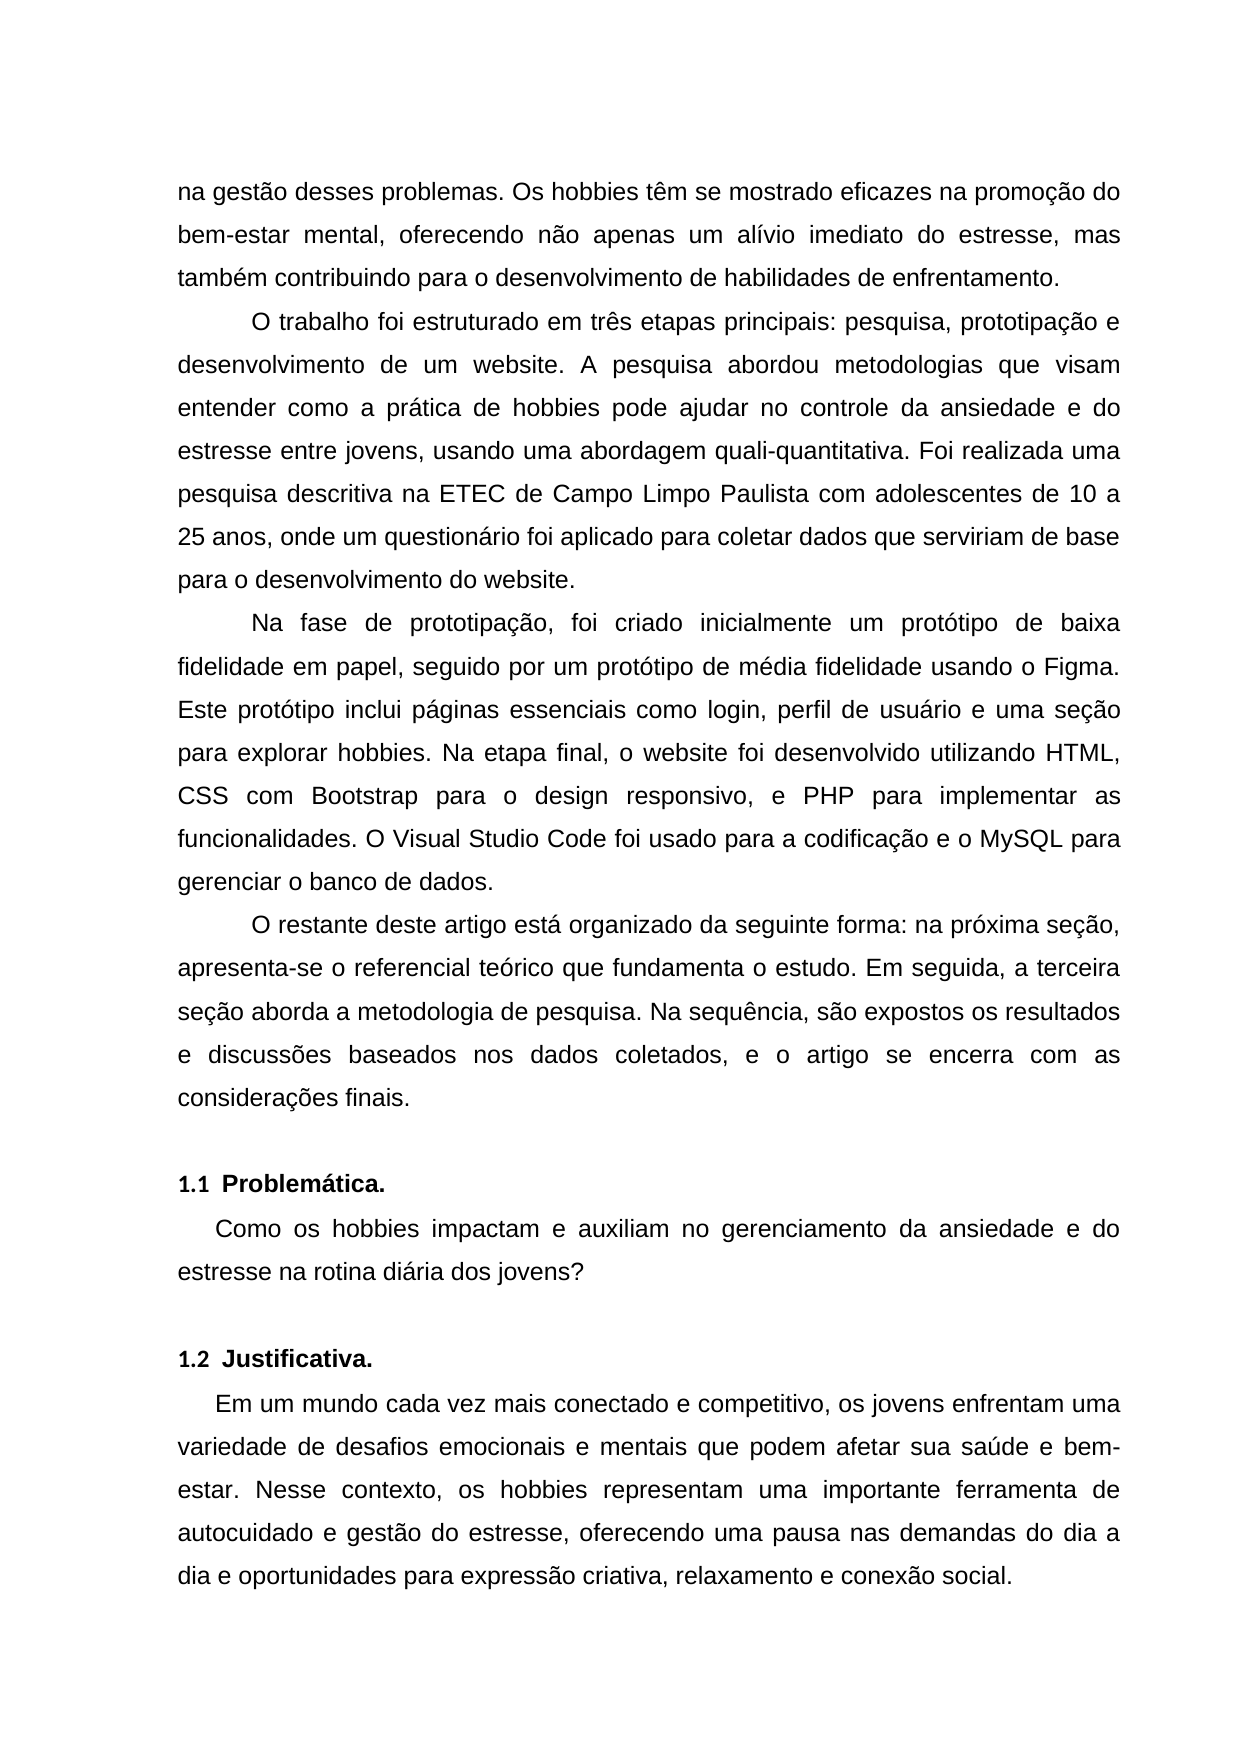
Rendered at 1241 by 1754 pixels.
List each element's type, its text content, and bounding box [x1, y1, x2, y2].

text Como os hobbies impactam e auxiliam no gerenciamento da ansiedade e do estresse na rotina diária dos jovens? [177, 1214, 1122, 1286]
text O trabalho foi estruturado em três etapas principais: pesquisa, prototipação e desenvolvimento de um website. A pesquisa abordou metodologias que visam entender como a prática de hobbies pode ajudar no controle da ansiedade e do estresse entre jovens, usando uma abordagem quali-quantitativa. Foi realizada uma pesquisa descritiva na ETEC de Campo Limpo Paulista com adolescentes de 10 a 25 anos, onde um questionário foi aplicado para coletar dados que serviriam de base para o desenvolvimento do website. [177, 307, 1122, 594]
text O restante deste artigo está organizado da seguinte forma: na próxima seção, apresenta-se o referencial teórico que fundamenta o estudo. Em seguida, a terceira seção aborda a metodologia de pesquisa. Na sequência, são expostos os resultados e discussões baseados nos dados coletados, e o artigo se encerra com as considerações finais. [177, 910, 1122, 1112]
text Em um mundo cada vez mais conectado e competitivo, os jovens enfrentam uma variedade de desafios emocionais e mentais que podem afetar sua saúde e bem-estar. Nesse contexto, os hobbies representam uma importante ferramenta de autocuidado e gestão do estresse, oferecendo uma pausa nas demandas do dia a dia e oportunidades para expressão criativa, relaxamento e conexão social. [177, 1389, 1122, 1590]
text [177, 177, 1122, 292]
text Na fase de prototipação, foi criado inicialmente um protótipo de baixa fidelidade em papel, seguido por um protótipo de média fidelidade usando o Figma. Este protótipo inclui páginas essenciais como login, perfil de usuário e uma seção para explorar hobbies. Na etapa final, o website foi desenvolvido utilizando HTML, CSS com Bootstrap para o design responsivo, e PHP para implementar as funcionalidades. O Visual Studio Code foi usado para a codificação e o MySQL para gerenciar o banco de dados. [177, 608, 1122, 896]
list Problemática. [177, 1168, 1122, 1198]
list Justificativa. [177, 1343, 1122, 1373]
